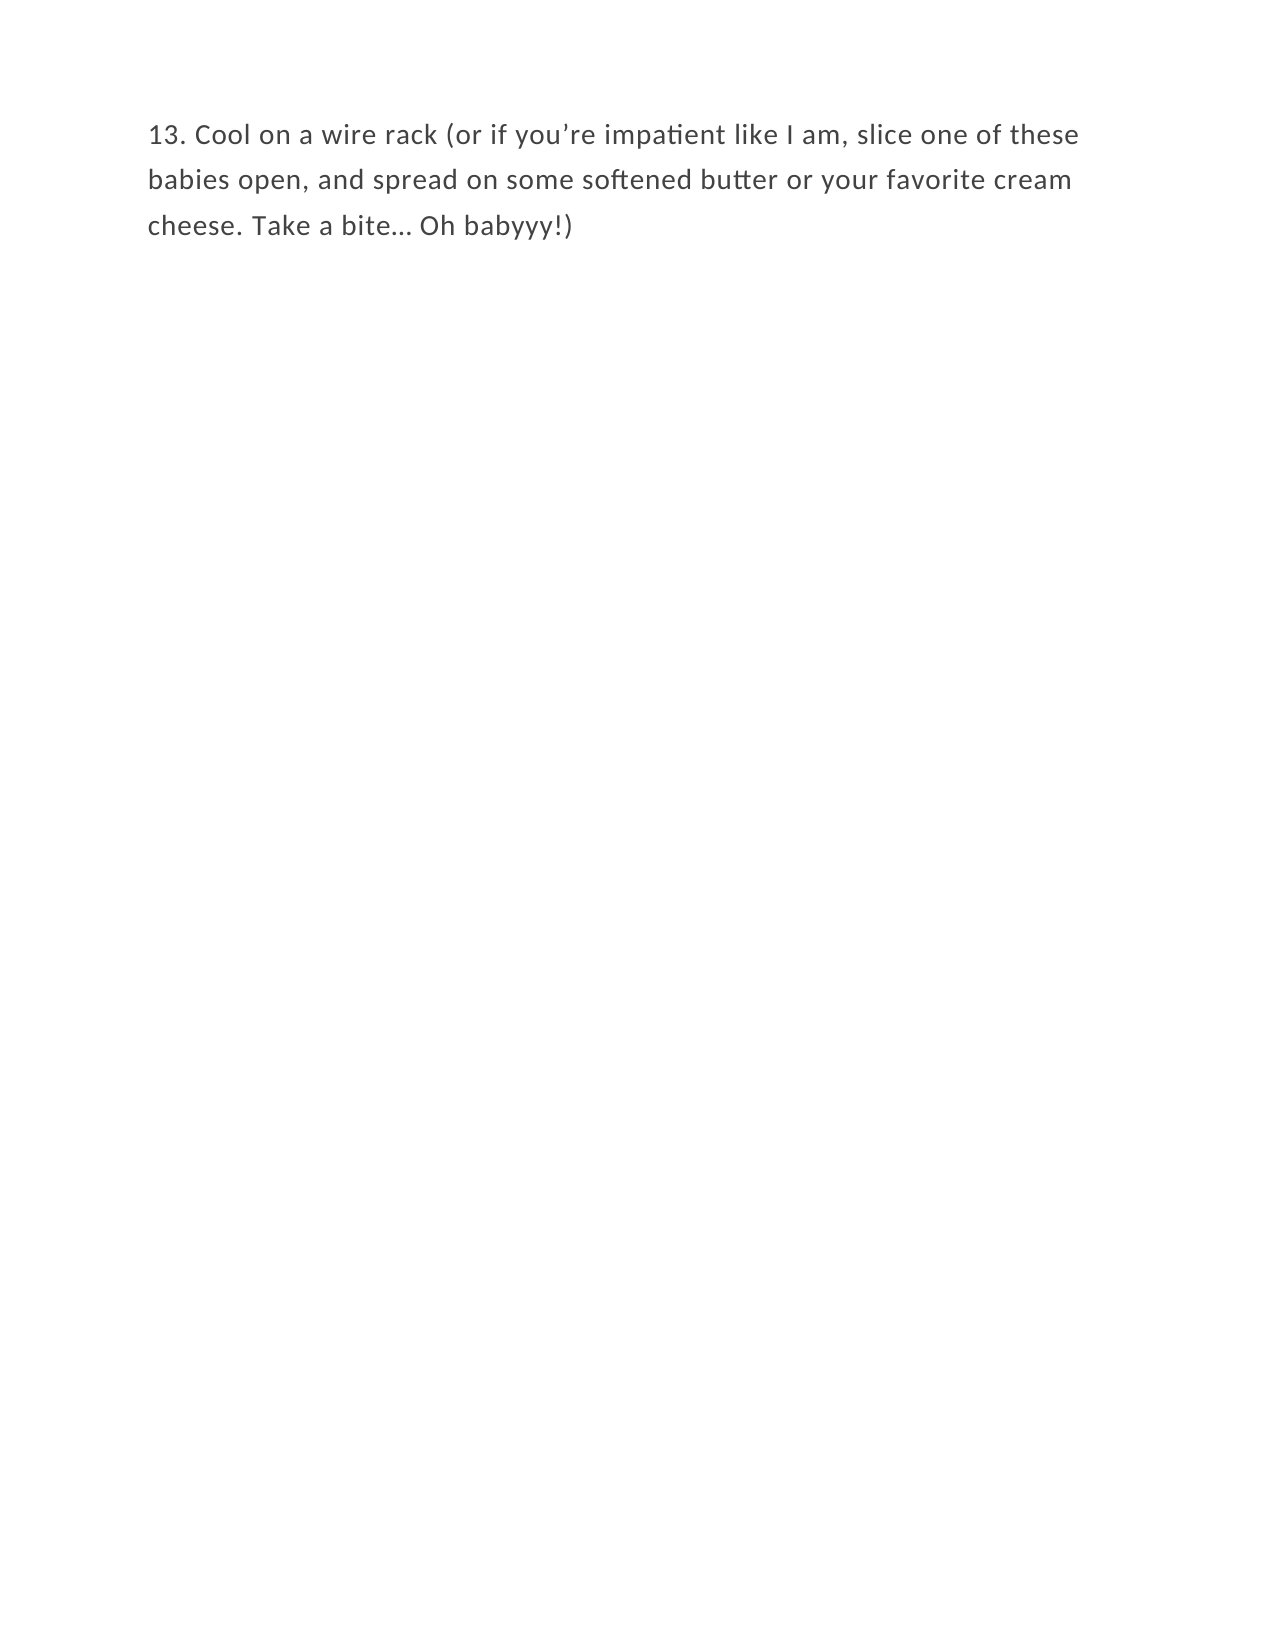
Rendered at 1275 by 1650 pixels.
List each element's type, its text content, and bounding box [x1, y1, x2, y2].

text 13. Cool on a wire rack (or if you’re impatient like I am, slice one of these babies open, and spread on some softened butter or your favorite cream cheese. Take a bite… Oh babyyy!) [148, 106, 1133, 242]
